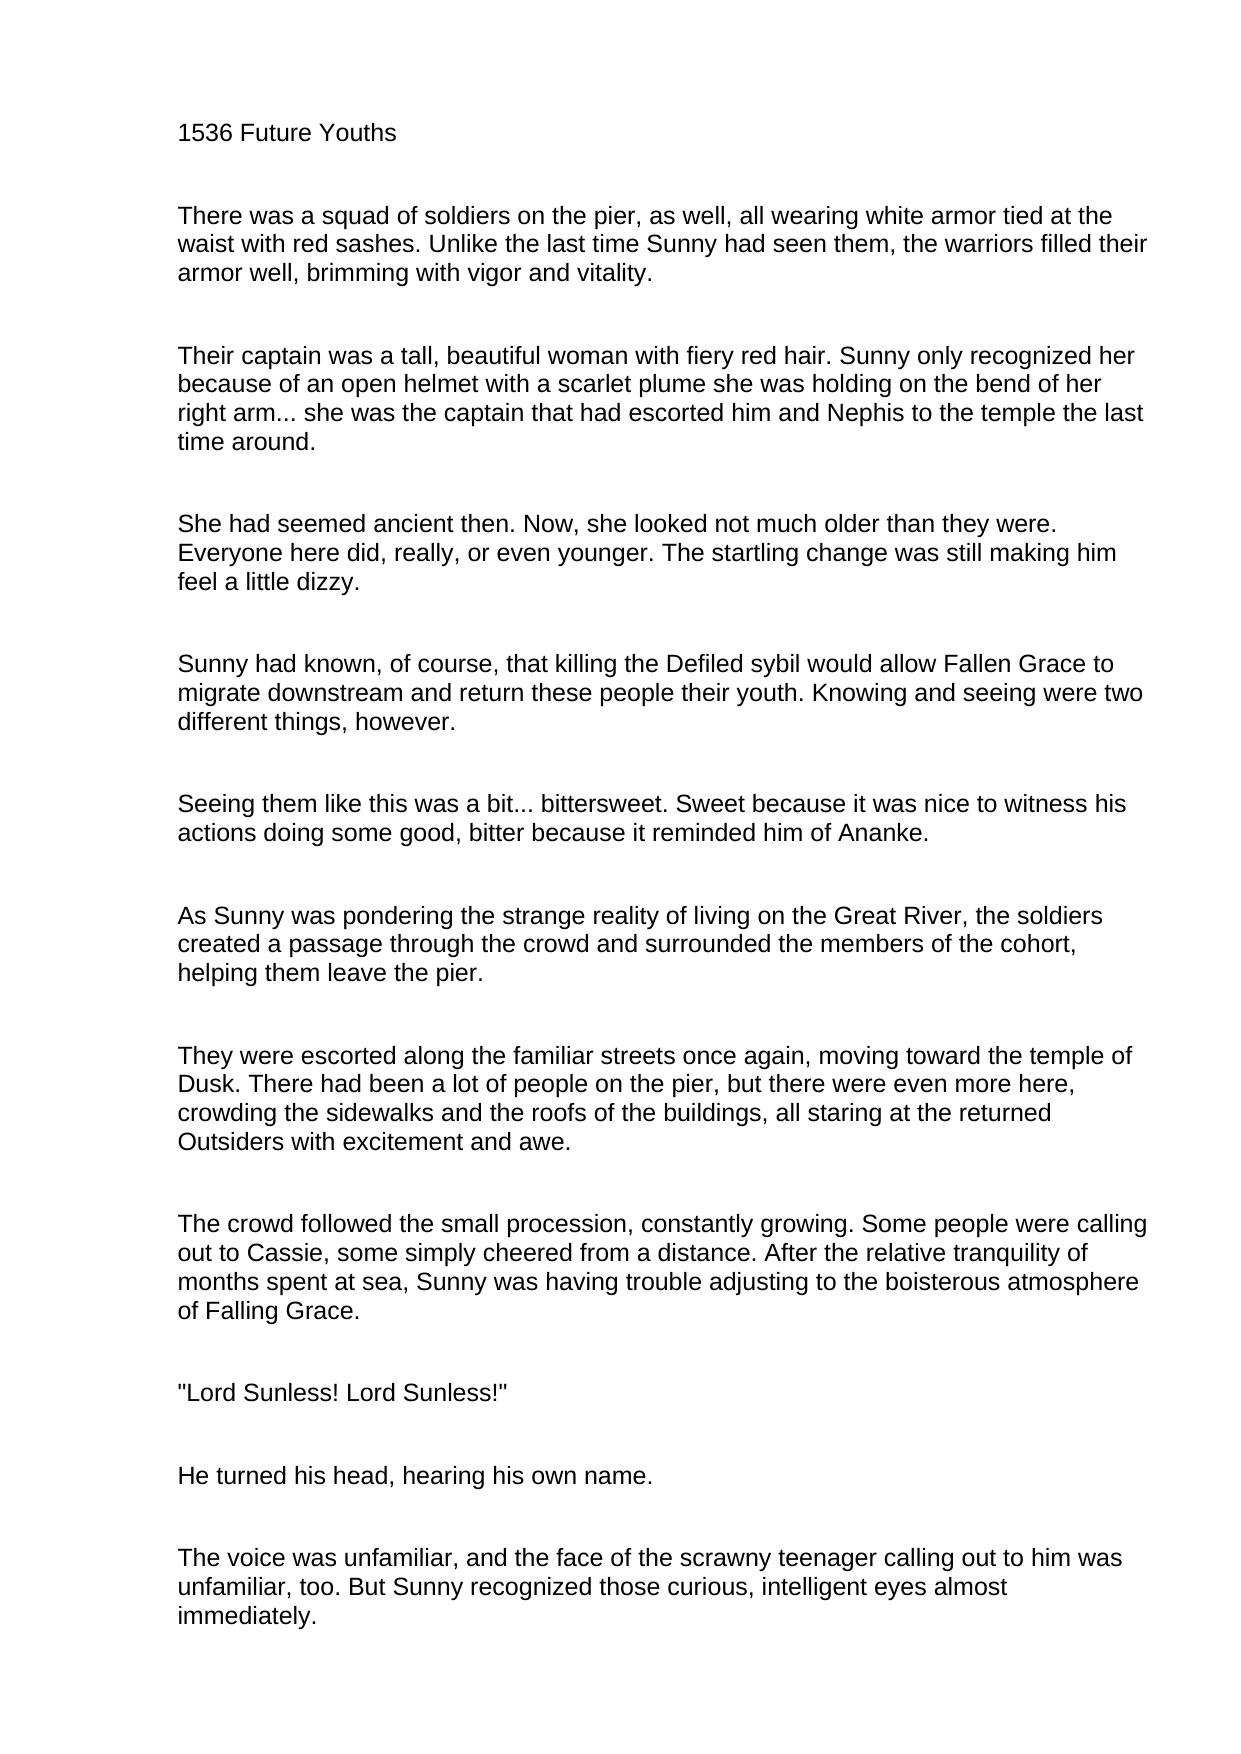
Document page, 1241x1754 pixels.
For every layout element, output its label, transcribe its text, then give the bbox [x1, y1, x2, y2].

text The crowd followed the small procession, constantly growing. Some people were calling out to Cassie, some simply cheered from a distance. After the relative tranquility of months spent at sea, Sunny was having trouble adjusting to the boisterous atmosphere of Falling Grace. [177, 1209, 1152, 1324]
text Sunny had known, of course, that killing the Defiled sybil would allow Fallen Grace to migrate downstream and return these people their youth. Knowing and seeing were two different things, however. [177, 649, 1152, 736]
text "Lord Sunless! Lord Sunless!" [177, 1378, 1152, 1407]
text Seeing them like this was a bit... bittersweet. Sweet because it was nice to witness his actions doing some good, bitter because it reminded him of Ananke. [177, 789, 1152, 847]
text Their captain was a tall, beautiful woman with fiery red hair. Sunny only recognized her because of an open helmet with a scarlet plume she was holding on the bend of her right arm... she was the captain that had escorted him and Nephis to the temple the last time around. [177, 341, 1152, 456]
text She had seemed ancient then. Now, she looked not much older than they were. Everyone here did, really, or even younger. The startling change was still making him feel a little dizzy. [177, 509, 1152, 596]
text The voice was unfamiliar, and the face of the scrawny teenager calling out to him was unfamiliar, too. But Sunny recognized those curious, intelligent eyes almost immediately. [177, 1543, 1152, 1629]
text He turned his head, hearing his own name. [177, 1461, 1152, 1489]
text There was a squad of soldiers on the pier, as well, all wearing white armor tied at the waist with red sashes. Unlike the last time Sunny had seen them, the warriors filled their armor well, brimming with vigor and vitality. [177, 201, 1152, 287]
text They were escorted along the familiar streets once again, moving toward the temple of Dusk. There had been a lot of people on the pier, but there were even more here, crowding the sidewalks and the roofs of the buildings, all staring at the returned Outsiders with excitement and awe. [177, 1041, 1152, 1156]
text As Sunny was pondering the strange reality of living on the Great River, the soldiers created a passage through the crowd and surrounded the members of the cohort, helping them leave the pier. [177, 901, 1152, 987]
text 1536 Future Youths [177, 118, 1152, 147]
